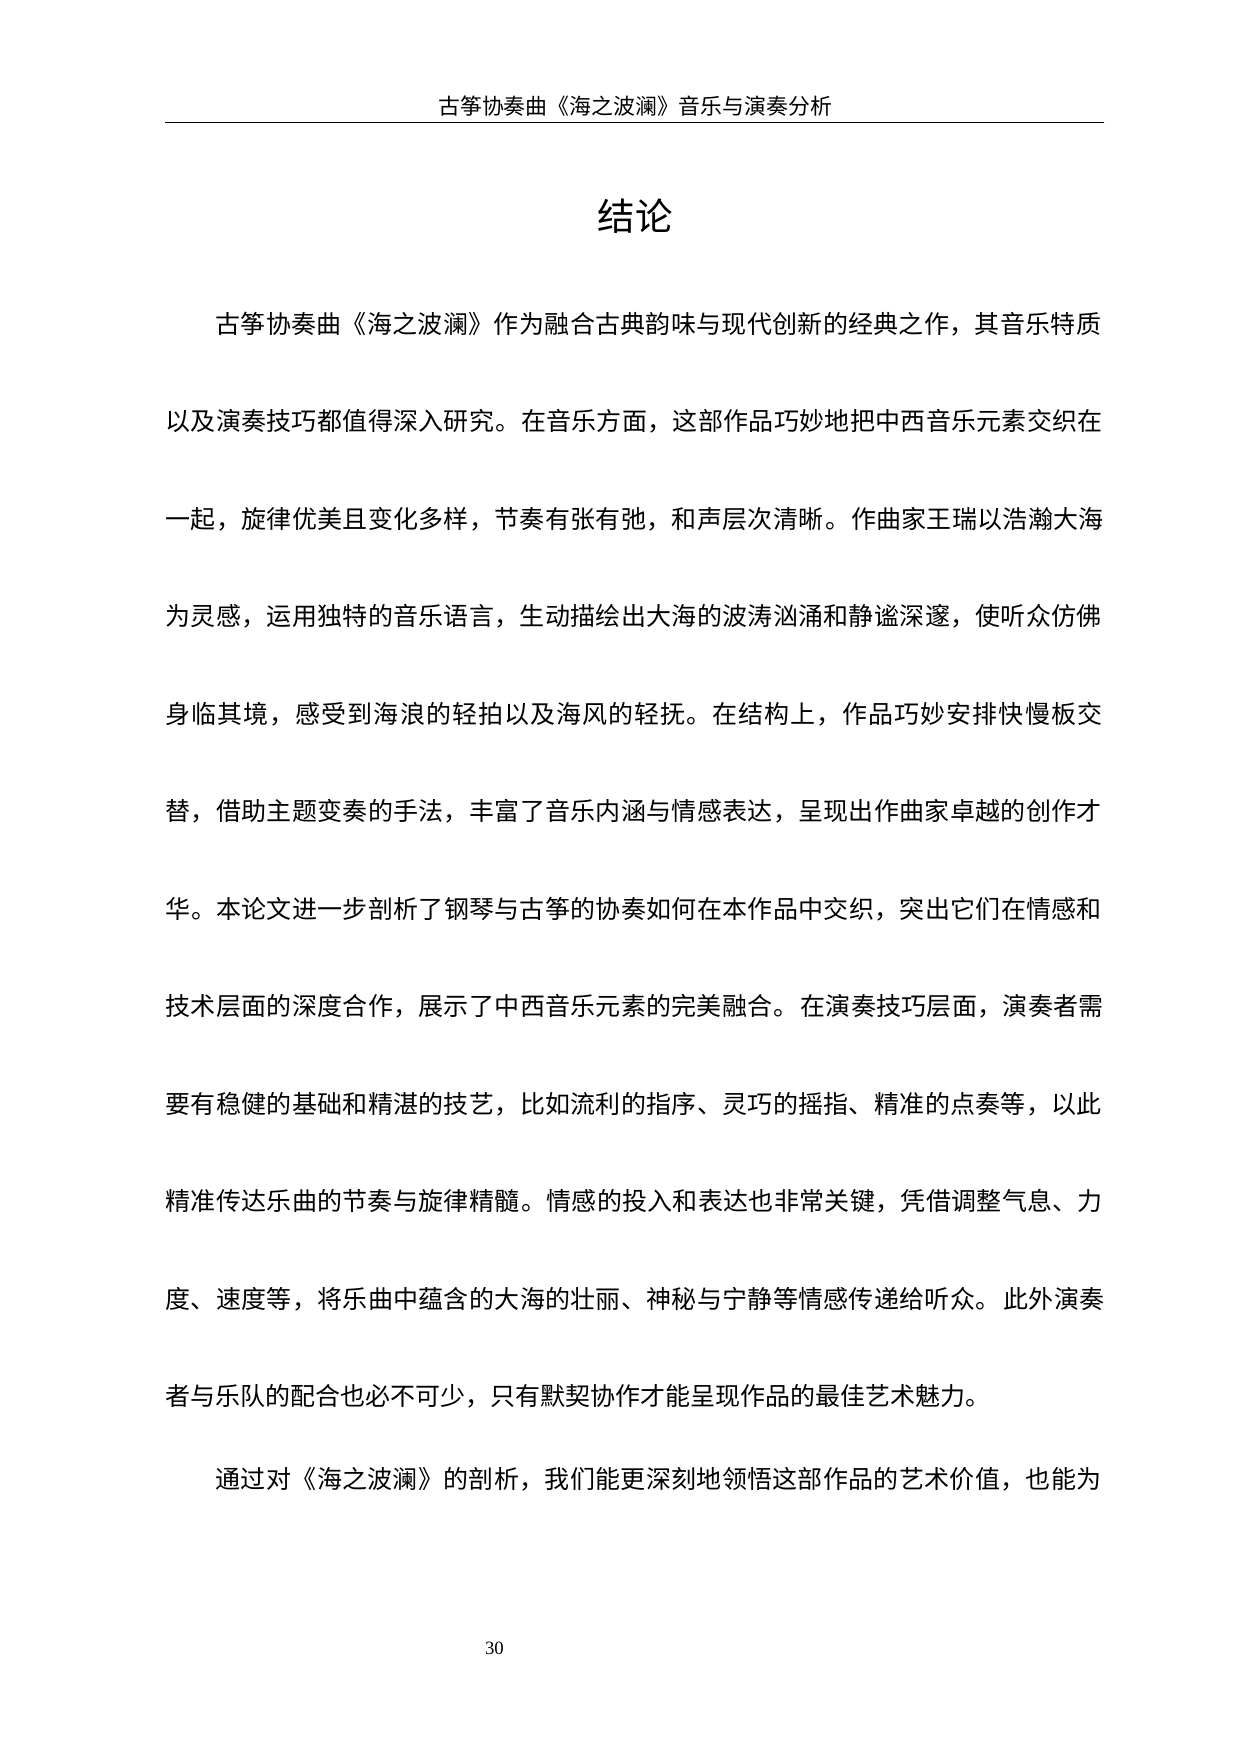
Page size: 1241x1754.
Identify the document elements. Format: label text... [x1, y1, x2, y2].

subtitle 结论 [165, 182, 1104, 247]
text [165, 1446, 1104, 1511]
text 古筝协奏曲《海之波澜》作为融合古典韵味与现代创新的经典之作，其音乐特质以及演奏技巧都值得深入研究。在音乐方面，这部作品巧妙地把中西音乐元素交织在一起，旋律优美且变化多样，节奏有张有弛，和声层次清晰。作曲家王瑞以浩瀚大海为灵感，运用独特的音乐语言，生动描绘出大海的波涛汹涌和静谧深邃，使听众仿佛身临其境，感受到海浪的轻拍以及海风的轻抚。在结构上，作品巧妙安排快慢板交替，借助主题变奏的手法，丰富了音乐内涵与情感表达，呈现出作曲家卓越的创作才华。本论文进一步剖析了钢琴与古筝的协奏如何在本作品中交织，突出它们在情感和技术层面的深度合作，展示了中西音乐元素的完美融合。在演奏技巧层面，演奏者需要有稳健的基础和精湛的技艺，比如流利的指序、灵巧的摇指、精准的点奏等，以此精准传达乐曲的节奏与旋律精髓。情感的投入和表达也非常关键，凭借调整气息、力度、速度等，将乐曲中蕴含的大海的壮丽、神秘与宁静等情感传递给听众。此外演奏者与乐队的配合也必不可少，只有默契协作才能呈现作品的最佳艺术魅力。 [165, 290, 1104, 1427]
